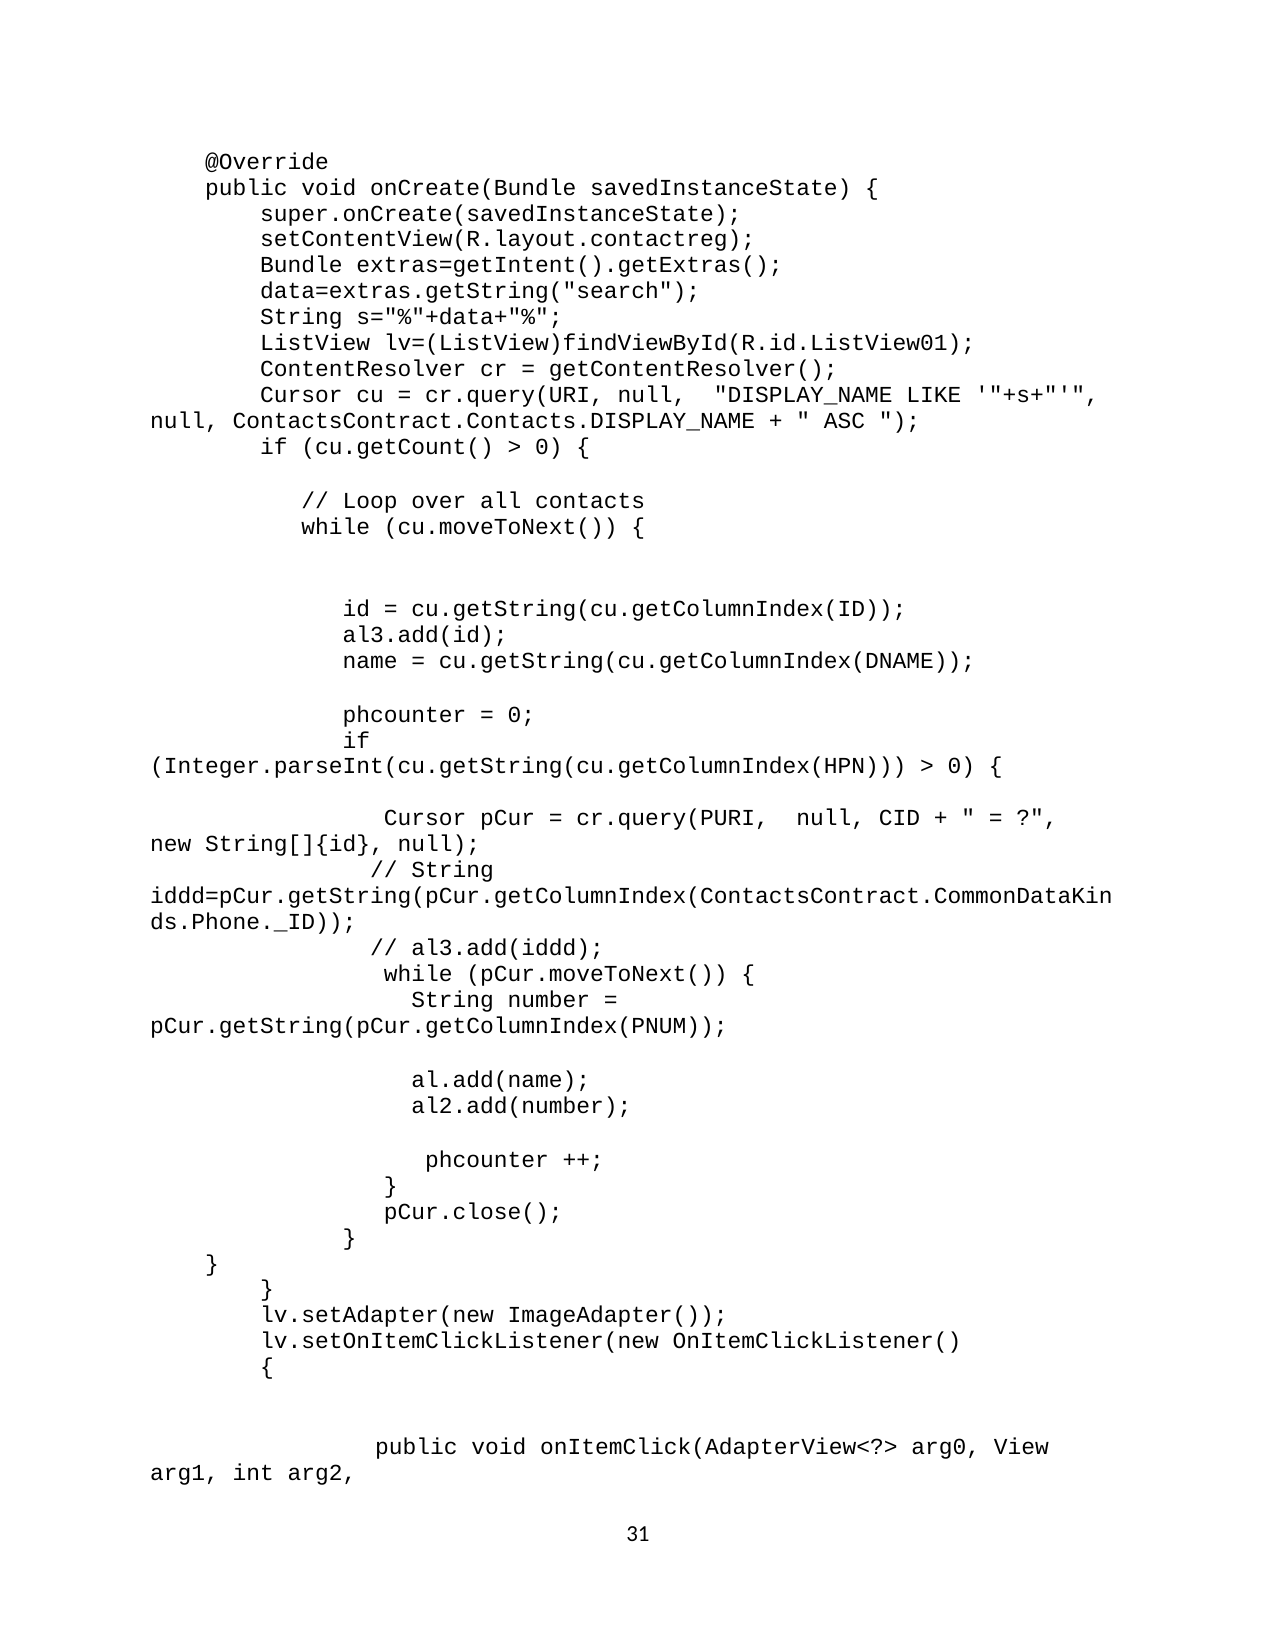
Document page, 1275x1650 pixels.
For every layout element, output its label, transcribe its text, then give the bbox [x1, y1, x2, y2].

text public void onCreate(Bundle savedInstanceState) { [150, 176, 1125, 202]
text al3.add(id); [150, 623, 1125, 649]
text setContentView(R.layout.contactreg); [150, 228, 1125, 254]
text while (pCur.moveToNext()) { [150, 962, 1125, 988]
text phcounter ++; [150, 1148, 1125, 1174]
text String number = pCur.getString(pCur.getColumnIndex(PNUM)); [150, 988, 1125, 1040]
text data=extras.getString("search"); [150, 280, 1125, 306]
text } [150, 1226, 1125, 1252]
text // String iddd=pCur.getString(pCur.getColumnIndex(ContactsContract.CommonDataKinds.Phone._ID)); [150, 859, 1125, 936]
text al.add(name); [150, 1068, 1125, 1094]
text phcounter = 0; [150, 703, 1125, 729]
text } [150, 1252, 1125, 1278]
text super.onCreate(savedInstanceState); [150, 202, 1125, 228]
text while (cu.moveToNext()) { [150, 515, 1125, 541]
text ListView lv=(ListView)findViewById(R.id.ListView01); [150, 332, 1125, 357]
text @Override [150, 150, 1125, 176]
text Cursor cu = cr.query(URI, null, "DISPLAY_NAME LIKE '"+s+"'", null, ContactsContract.Contacts.DISPLAY_NAME + " ASC "); [150, 383, 1125, 435]
text public void onItemClick(AdapterView<?> arg0, View arg1, int arg2, [150, 1436, 1125, 1487]
text if (Integer.parseInt(cu.getString(cu.getColumnIndex(HPN))) > 0) { [150, 729, 1125, 807]
text Cursor pCur = cr.query(PURI, null, CID + " = ?", new String[]{id}, null); [150, 807, 1125, 859]
text { [150, 1356, 1125, 1382]
text id = cu.getString(cu.getColumnIndex(ID)); [150, 597, 1125, 623]
text al2.add(number); [150, 1094, 1125, 1120]
text lv.setOnItemClickListener(new OnItemClickListener() [150, 1330, 1125, 1356]
text name = cu.getString(cu.getColumnIndex(DNAME)); [150, 649, 1125, 675]
text if (cu.getCount() > 0) { [150, 435, 1125, 461]
text } [150, 1174, 1125, 1200]
text lv.setAdapter(new ImageAdapter()); [150, 1304, 1125, 1330]
text Bundle extras=getIntent().getExtras(); [150, 254, 1125, 280]
text // al3.add(iddd); [150, 936, 1125, 962]
text pCur.close(); [150, 1200, 1125, 1226]
text String s="%"+data+"%"; [150, 306, 1125, 332]
text ContentResolver cr = getContentResolver(); [150, 357, 1125, 383]
text } [150, 1278, 1125, 1304]
text // Loop over all contacts [150, 489, 1125, 515]
